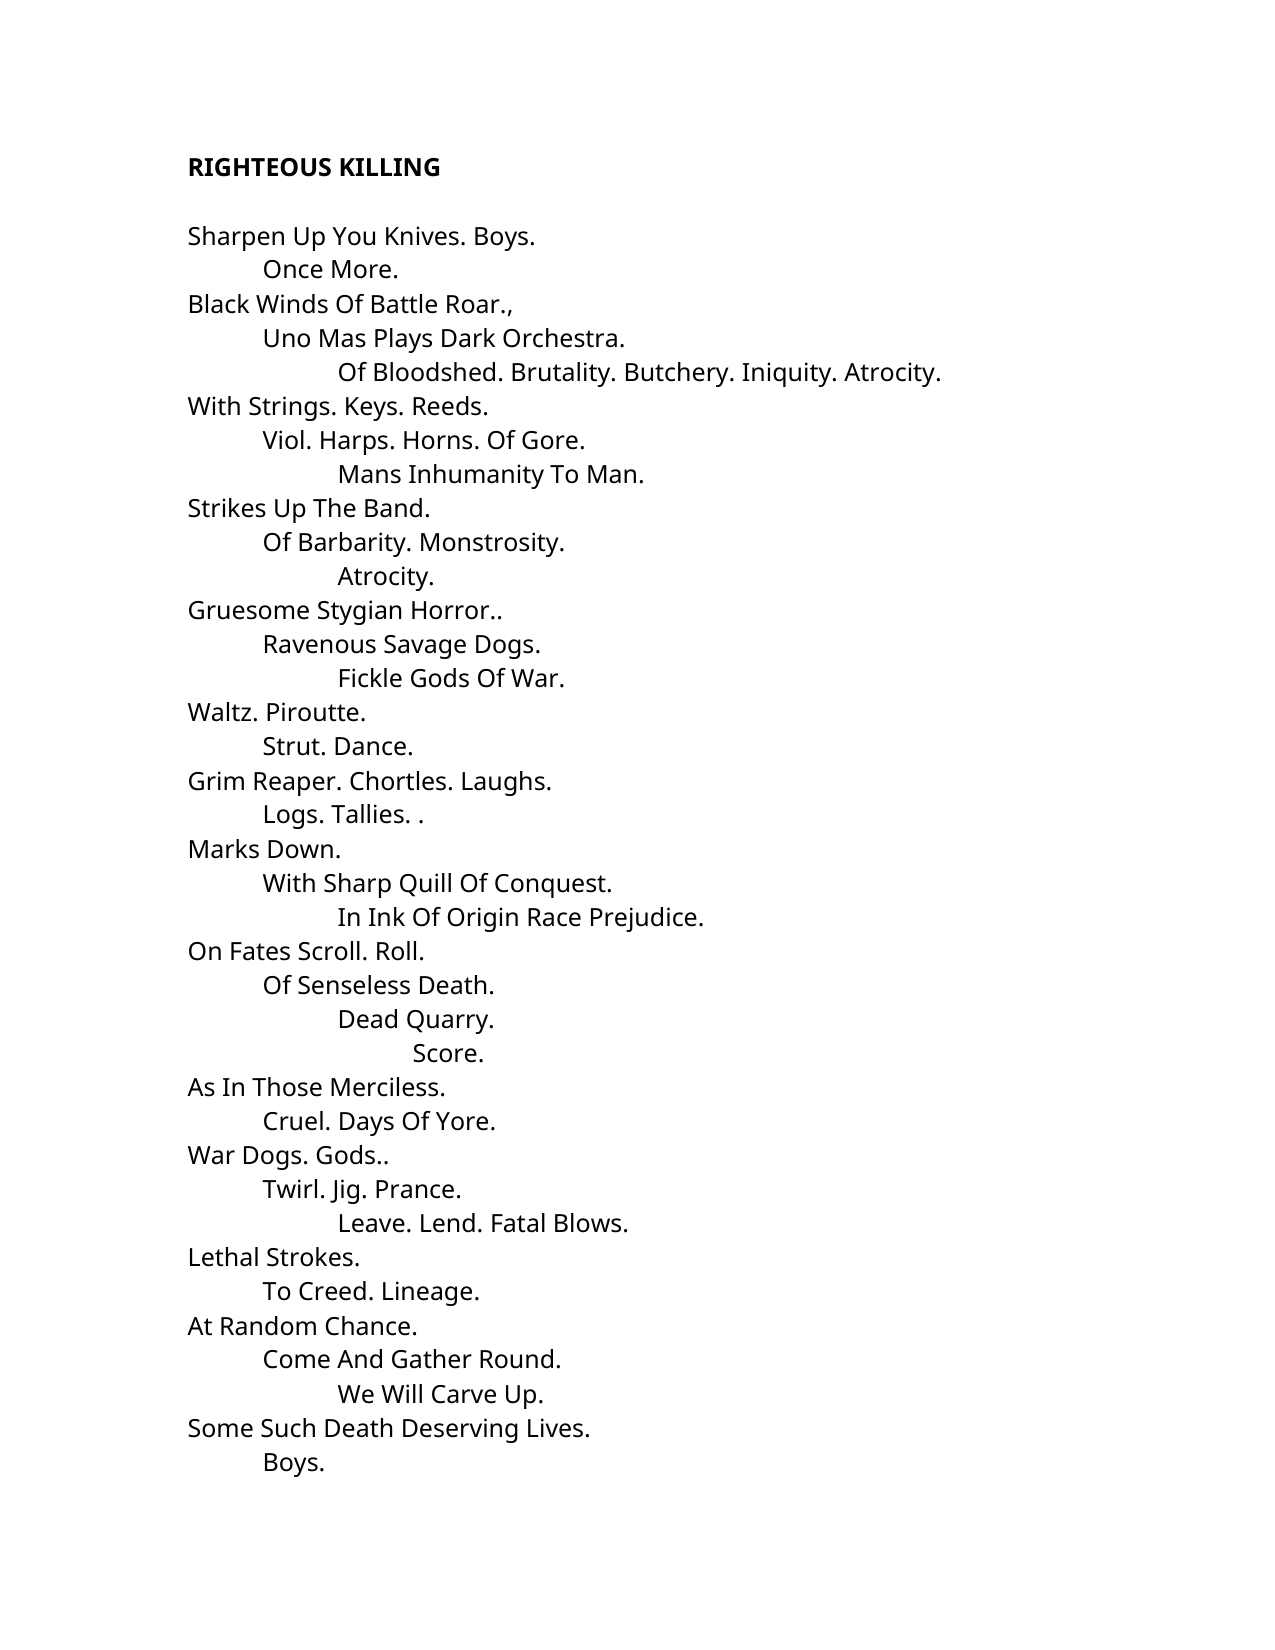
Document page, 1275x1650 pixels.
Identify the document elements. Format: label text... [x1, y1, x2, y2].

text Strikes Up The Band. [187, 491, 1087, 525]
text Ravenous Savage Dogs. [187, 627, 1087, 661]
text Viol. Harps. Horns. Of Gore. [187, 422, 1087, 457]
text Score. [337, 1036, 1087, 1070]
text RIGHTEOUS KILLING [187, 150, 1087, 184]
text Cruel. Days Of Yore. [187, 1104, 1087, 1138]
text At Random Chance. [187, 1308, 1087, 1342]
text Waltz. Piroutte. [187, 695, 1087, 729]
text With Strings. Keys. Reeds. [187, 388, 1087, 422]
text Atrocity. [262, 559, 1087, 593]
text Lethal Strokes. [187, 1240, 1087, 1274]
text As In Those Merciless. [187, 1070, 1087, 1104]
text Of Barbarity. Monstrosity. [187, 525, 1087, 559]
text Mans Inhumanity To Man. [262, 457, 1087, 491]
text Strut. Dance. [187, 729, 1087, 763]
text Fickle Gods Of War. [262, 661, 1087, 695]
text Gruesome Stygian Horror.. [187, 593, 1087, 627]
text Marks Down. [187, 831, 1087, 865]
text Leave. Lend. Fatal Blows. [262, 1206, 1087, 1240]
text Dead Quarry. [262, 1002, 1087, 1036]
text To Creed. Lineage. [187, 1274, 1087, 1308]
text Of Bloodshed. Brutality. Butchery. Iniquity. Atrocity. [262, 354, 1087, 388]
text Twirl. Jig. Prance. [187, 1172, 1087, 1206]
text On Fates Scroll. Roll. [187, 933, 1087, 967]
text Sharpen Up You Knives. Boys. [187, 218, 1087, 252]
text With Sharp Quill Of Conquest. [187, 865, 1087, 899]
text Uno Mas Plays Dark Orchestra. [187, 320, 1087, 354]
text Some Such Death Deserving Lives. [187, 1410, 1087, 1444]
text Once More. [187, 252, 1087, 286]
text Come And Gather Round. [187, 1342, 1087, 1376]
text Boys. [187, 1444, 1087, 1478]
text War Dogs. Gods.. [187, 1138, 1087, 1172]
text Black Winds Of Battle Roar., [187, 286, 1087, 320]
text Grim Reaper. Chortles. Laughs. [187, 763, 1087, 797]
text Of Senseless Death. [187, 967, 1087, 1002]
text We Will Carve Up. [262, 1376, 1087, 1410]
text In Ink Of Origin Race Prejudice. [262, 899, 1087, 933]
text Logs. Tallies. . [187, 797, 1087, 831]
